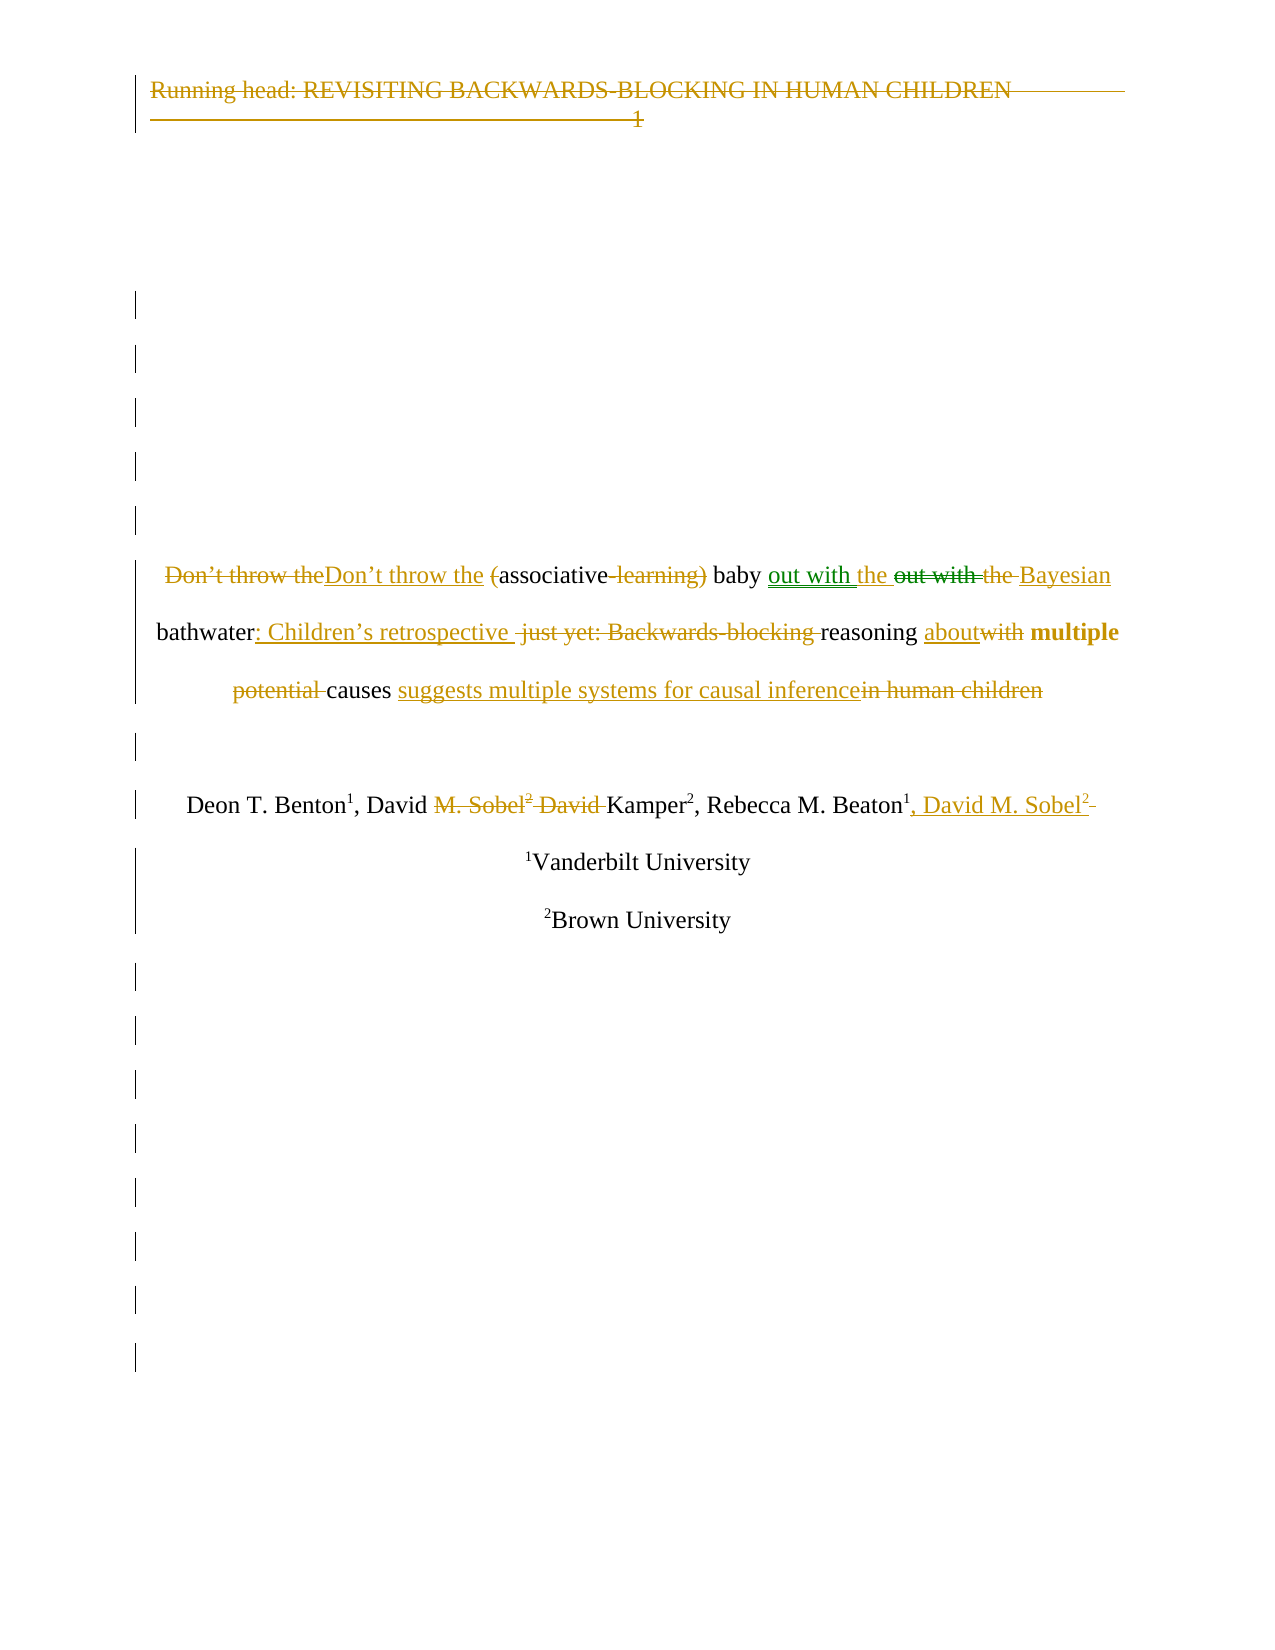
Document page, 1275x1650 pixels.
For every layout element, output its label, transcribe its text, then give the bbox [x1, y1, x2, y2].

text 1Vanderbilt University 2Brown University [150, 847, 1125, 934]
text Deon T. Benton1, David Kamper2, Rebecca M. Beaton1 [150, 790, 1125, 819]
text associative baby bathwaterreasoning multiple causes [150, 560, 1125, 704]
